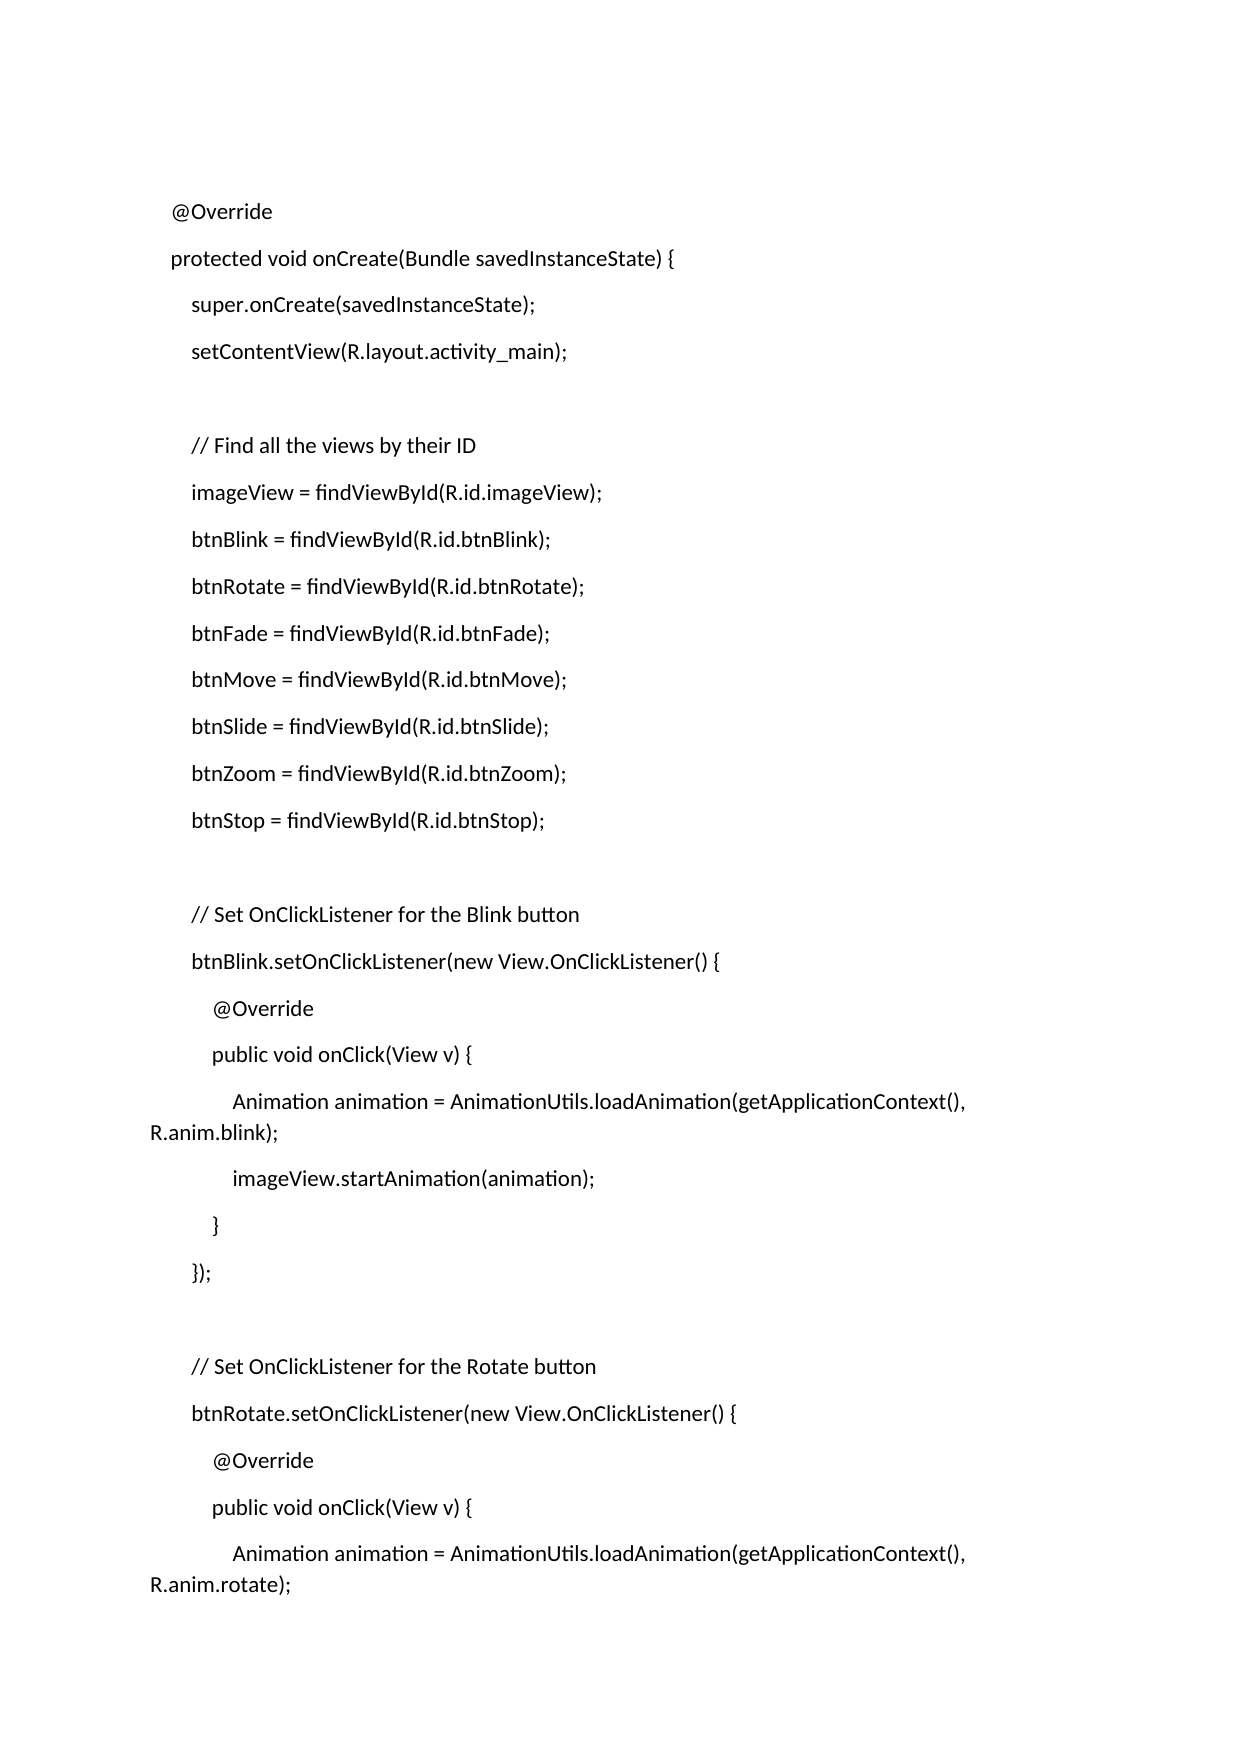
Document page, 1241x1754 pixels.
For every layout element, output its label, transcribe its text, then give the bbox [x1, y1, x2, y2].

text btnRotate.setOnClickListener(new View.OnClickListener() { [150, 1399, 1090, 1427]
text }); [150, 1258, 1090, 1286]
text btnMove = findViewById(R.id.btnMove); [150, 666, 1090, 694]
text imageView.startAnimation(animation); [150, 1164, 1090, 1193]
text // Find all the views by their ID [150, 431, 1090, 459]
text imageView = findViewById(R.id.imageView); [150, 478, 1090, 506]
text // Set OnClickListener for the Blink button [150, 900, 1090, 928]
text protected void onCreate(Bundle savedInstanceState) { [150, 244, 1090, 272]
text public void onClick(View v) { [150, 1041, 1090, 1069]
text } [150, 1211, 1090, 1239]
text btnFade = findViewById(R.id.btnFade); [150, 619, 1090, 647]
text btnStop = findViewById(R.id.btnStop); [150, 806, 1090, 834]
text public void onClick(View v) { [150, 1493, 1090, 1521]
text Animation animation = AnimationUtils.loadAnimation(getApplicationContext(), R.anim.rotate); [150, 1539, 1090, 1598]
text @Override [150, 1446, 1090, 1474]
text btnSlide = findViewById(R.id.btnSlide); [150, 712, 1090, 741]
text super.onCreate(savedInstanceState); [150, 291, 1090, 319]
text btnBlink.setOnClickListener(new View.OnClickListener() { [150, 947, 1090, 975]
text Animation animation = AnimationUtils.loadAnimation(getApplicationContext(), R.anim.blink); [150, 1087, 1090, 1146]
text @Override [150, 994, 1090, 1022]
text setContentView(R.layout.activity_main); [150, 337, 1090, 366]
text btnBlink = findViewById(R.id.btnBlink); [150, 525, 1090, 553]
text @Override [150, 197, 1090, 225]
text btnZoom = findViewById(R.id.btnZoom); [150, 759, 1090, 787]
text // Set OnClickListener for the Rotate button [150, 1352, 1090, 1380]
text btnRotate = findViewById(R.id.btnRotate); [150, 572, 1090, 600]
